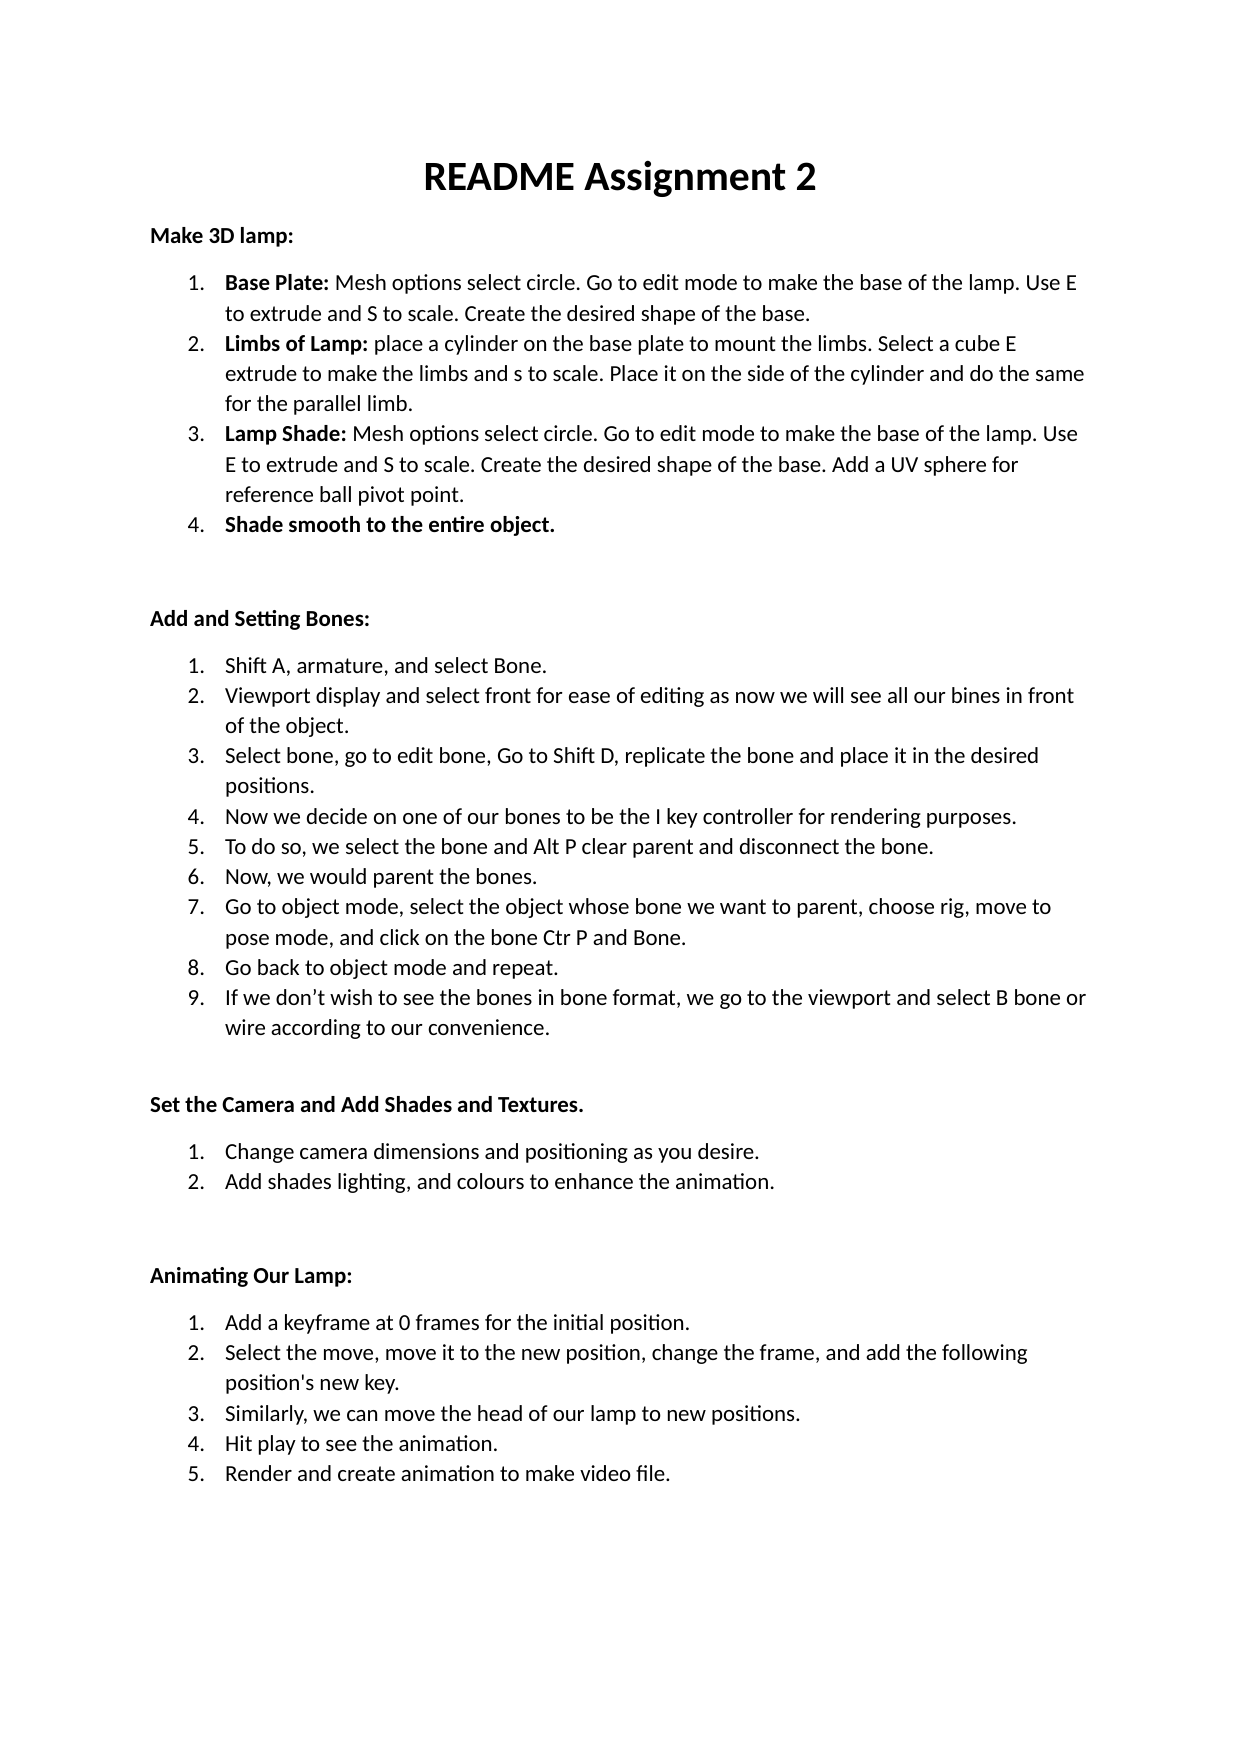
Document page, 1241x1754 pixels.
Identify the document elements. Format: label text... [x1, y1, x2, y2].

list Hit play to see the animation. [187, 1429, 1090, 1457]
list Now, we would parent the bones. [187, 862, 1090, 890]
list Go to object mode, select the object whose bone we want to parent, choose rig, move to pose mode, and click on the bone Ctr P and Bone. [187, 892, 1090, 951]
list To do so, we select the bone and Alt P clear parent and disconnect the bone. [187, 832, 1090, 860]
list Change camera dimensions and positioning as you desire. [187, 1137, 1090, 1165]
list Similarly, we can move the head of our lamp to new positions. [187, 1399, 1090, 1427]
list Viewport display and select front for ease of editing as now we will see all our bines in front of the object. [187, 681, 1090, 739]
list Shade smooth to the entire object. [187, 510, 1090, 538]
list Add shades lighting, and colours to enhance the animation. [187, 1167, 1090, 1195]
list Shift A, armature, and select Bone. [187, 651, 1090, 679]
text Animating Our Lamp: [150, 1261, 1090, 1289]
list Base Plate: Mesh options select circle. Go to edit mode to make the base of the lamp. Use E to extrude and S to scale. Create the desired shape of the base. [187, 268, 1090, 327]
list Now we decide on one of our bones to be the I key controller for rendering purposes. [187, 802, 1090, 830]
text Set the Camera and Add Shades and Textures. [150, 1090, 1090, 1118]
text Make 3D lamp: [150, 222, 1090, 249]
list Select the move, move it to the new position, change the frame, and add the following position's new key. [187, 1338, 1090, 1396]
list Go back to object mode and repeat. [187, 953, 1090, 981]
list Select bone, go to edit bone, Go to Shift D, replicate the bone and place it in the desired positions. [187, 741, 1090, 799]
text Add and Setting Bones: [150, 604, 1090, 632]
list If we don’t wish to see the bones in bone format, we go to the viewport and select B bone or wire according to our convenience. [187, 983, 1090, 1041]
list Render and create animation to make video file. [187, 1459, 1090, 1487]
list Add a keyframe at 0 frames for the initial position. [187, 1308, 1090, 1336]
text README Assignment 2 [150, 150, 1090, 201]
list Lamp Shade: Mesh options select circle. Go to edit mode to make the base of the lamp. Use E to extrude and S to scale. Create the desired shape of the base. Add a UV sphere for reference ball pivot point. [187, 419, 1090, 508]
list Limbs of Lamp: place a cylinder on the base plate to mount the limbs. Select a cube E extrude to make the limbs and s to scale. Place it on the side of the cylinder and do the same for the parallel limb. [187, 329, 1090, 417]
